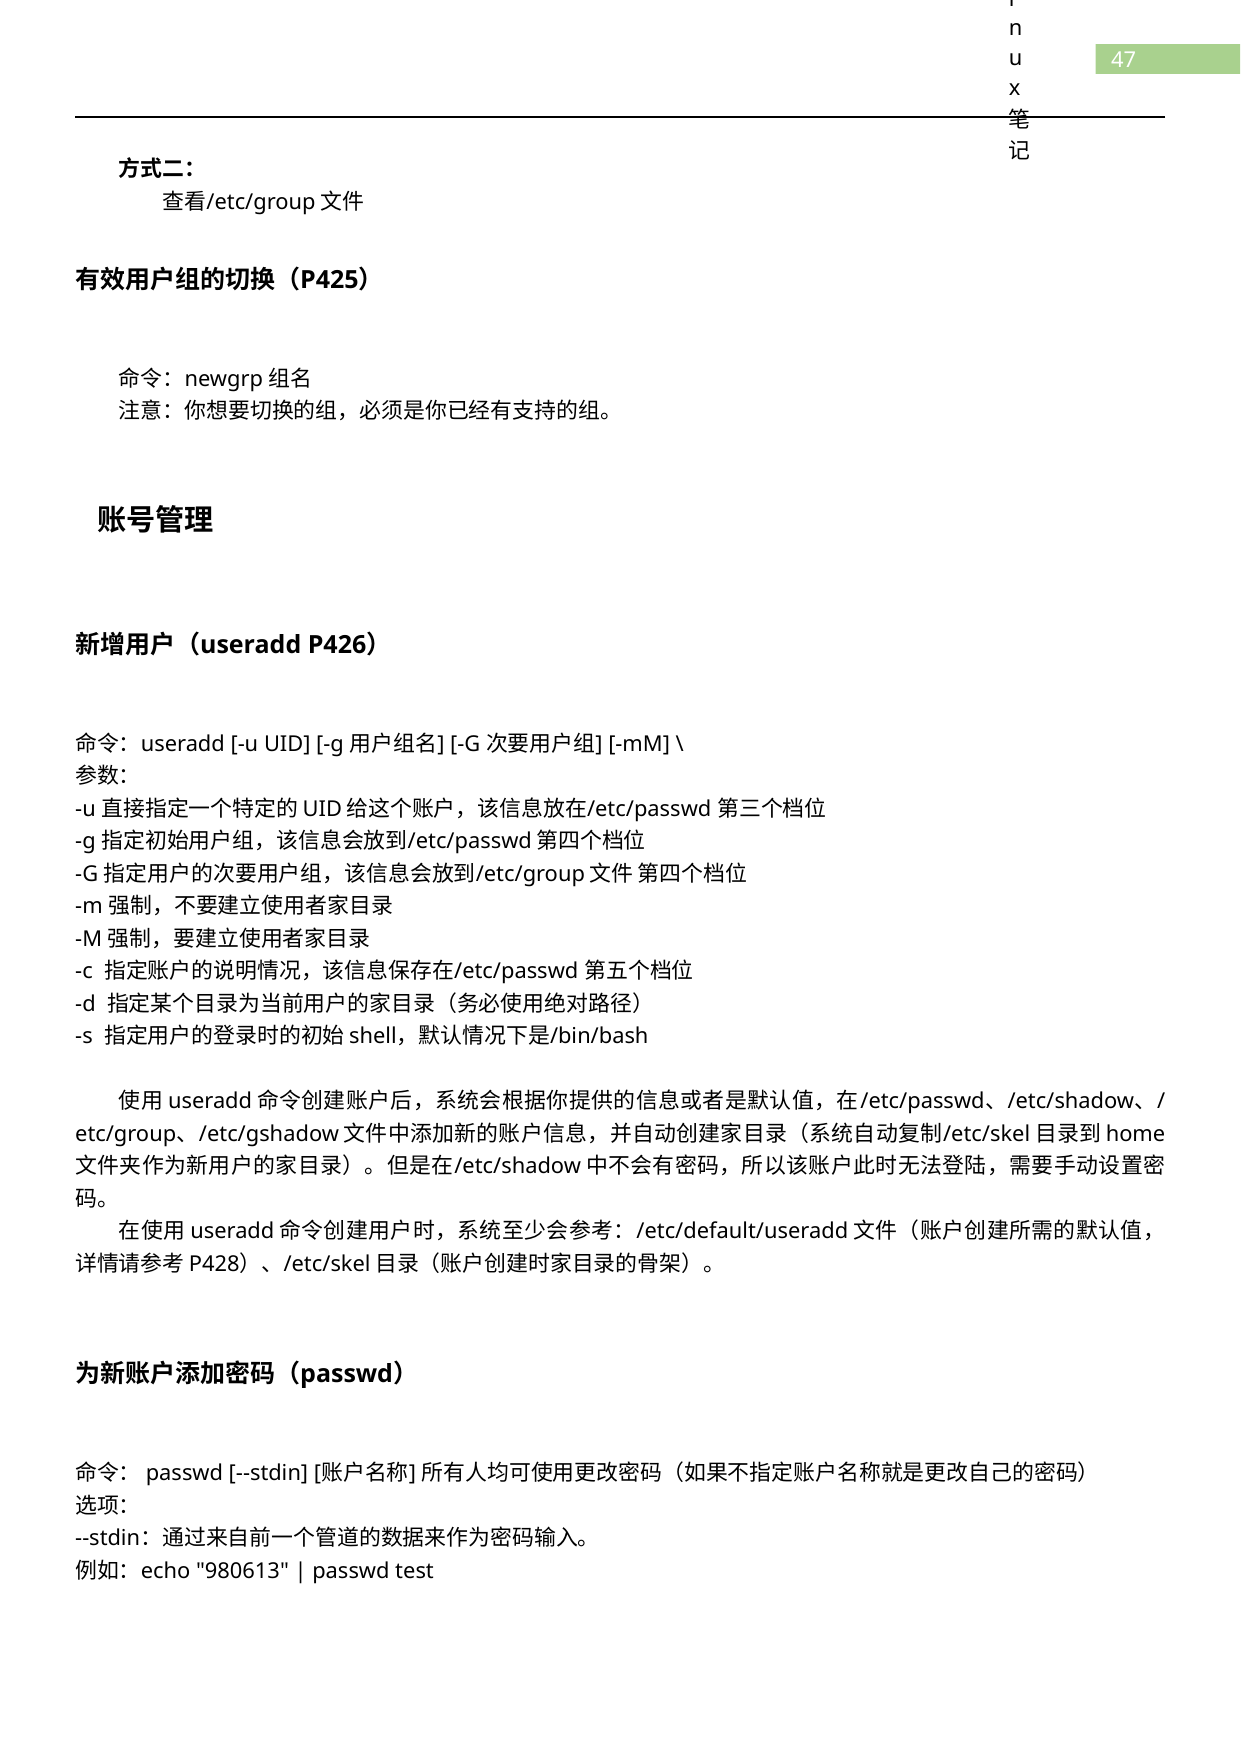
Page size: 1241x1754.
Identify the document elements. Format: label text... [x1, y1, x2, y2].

subtitle 为新账户添加密码（passwd） [75, 1339, 1165, 1404]
text --stdin：通过来自前一个管道的数据来作为密码输入。 [75, 1520, 1165, 1552]
text 命令：newgrp 组名 [119, 360, 1165, 393]
subtitle 新增用户（useradd P426） [75, 610, 1165, 675]
text -M 强制，要建立使用者家目录 [75, 920, 1165, 953]
text 命令： passwd [--stdin] [账户名称] 所有人均可使用更改密码（如果不指定账户名称就是更改自己的密码） [75, 1455, 1165, 1487]
subtitle 账号管理 [97, 485, 1143, 550]
text -c 指定账户的说明情况，该信息保存在/etc/passwd 第五个档位 [75, 953, 1165, 985]
text 注意：你想要切换的组，必须是你已经有支持的组。 [119, 393, 1165, 425]
text 在使用useradd命令创建用户时，系统至少会参考：/etc/default/useradd文件（账户创建所需的默认值，详情请参考P428）、/etc/skel目录（账户创建时家目录的骨架）。 [75, 1213, 1165, 1278]
subtitle 有效用户组的切换（P425） [75, 245, 1165, 310]
text -s 指定用户的登录时的初始shell，默认情况下是/bin/bash [75, 1018, 1165, 1050]
text -g 指定初始用户组，该信息会放到/etc/passwd第四个档位 [75, 823, 1165, 855]
text 参数： [75, 758, 1165, 790]
text 例如：echo "980613" | passwd test [75, 1552, 1165, 1585]
text 选项： [75, 1487, 1165, 1520]
text -G 指定用户的次要用户组，该信息会放到/etc/group文件 第四个档位 [75, 855, 1165, 888]
text -d 指定某个目录为当前用户的家目录（务必使用绝对路径） [75, 985, 1165, 1018]
text 使用useradd命令创建账户后，系统会根据你提供的信息或者是默认值，在/etc/passwd、/etc/shadow、/etc/group、/etc/gshadow文件中添加新的账户信息，并自动创建家目录（系统自动复制/etc/skel目录到home文件夹作为新用户的家目录）。但是在/etc/shadow中不会有密码，所以该账户此时无法登陆，需要手动设置密码。 [75, 1083, 1165, 1213]
text 查看/etc/group文件 [119, 183, 1165, 216]
text 命令：useradd [-u UID] [-g 用户组名] [-G 次要用户组] [-mM] \ [75, 725, 1165, 758]
text 方式二： [119, 151, 1165, 183]
text -m 强制，不要建立使用者家目录 [75, 888, 1165, 920]
text -u 直接指定一个特定的UID给这个账户，该信息放在/etc/passwd 第三个档位 [75, 790, 1165, 823]
